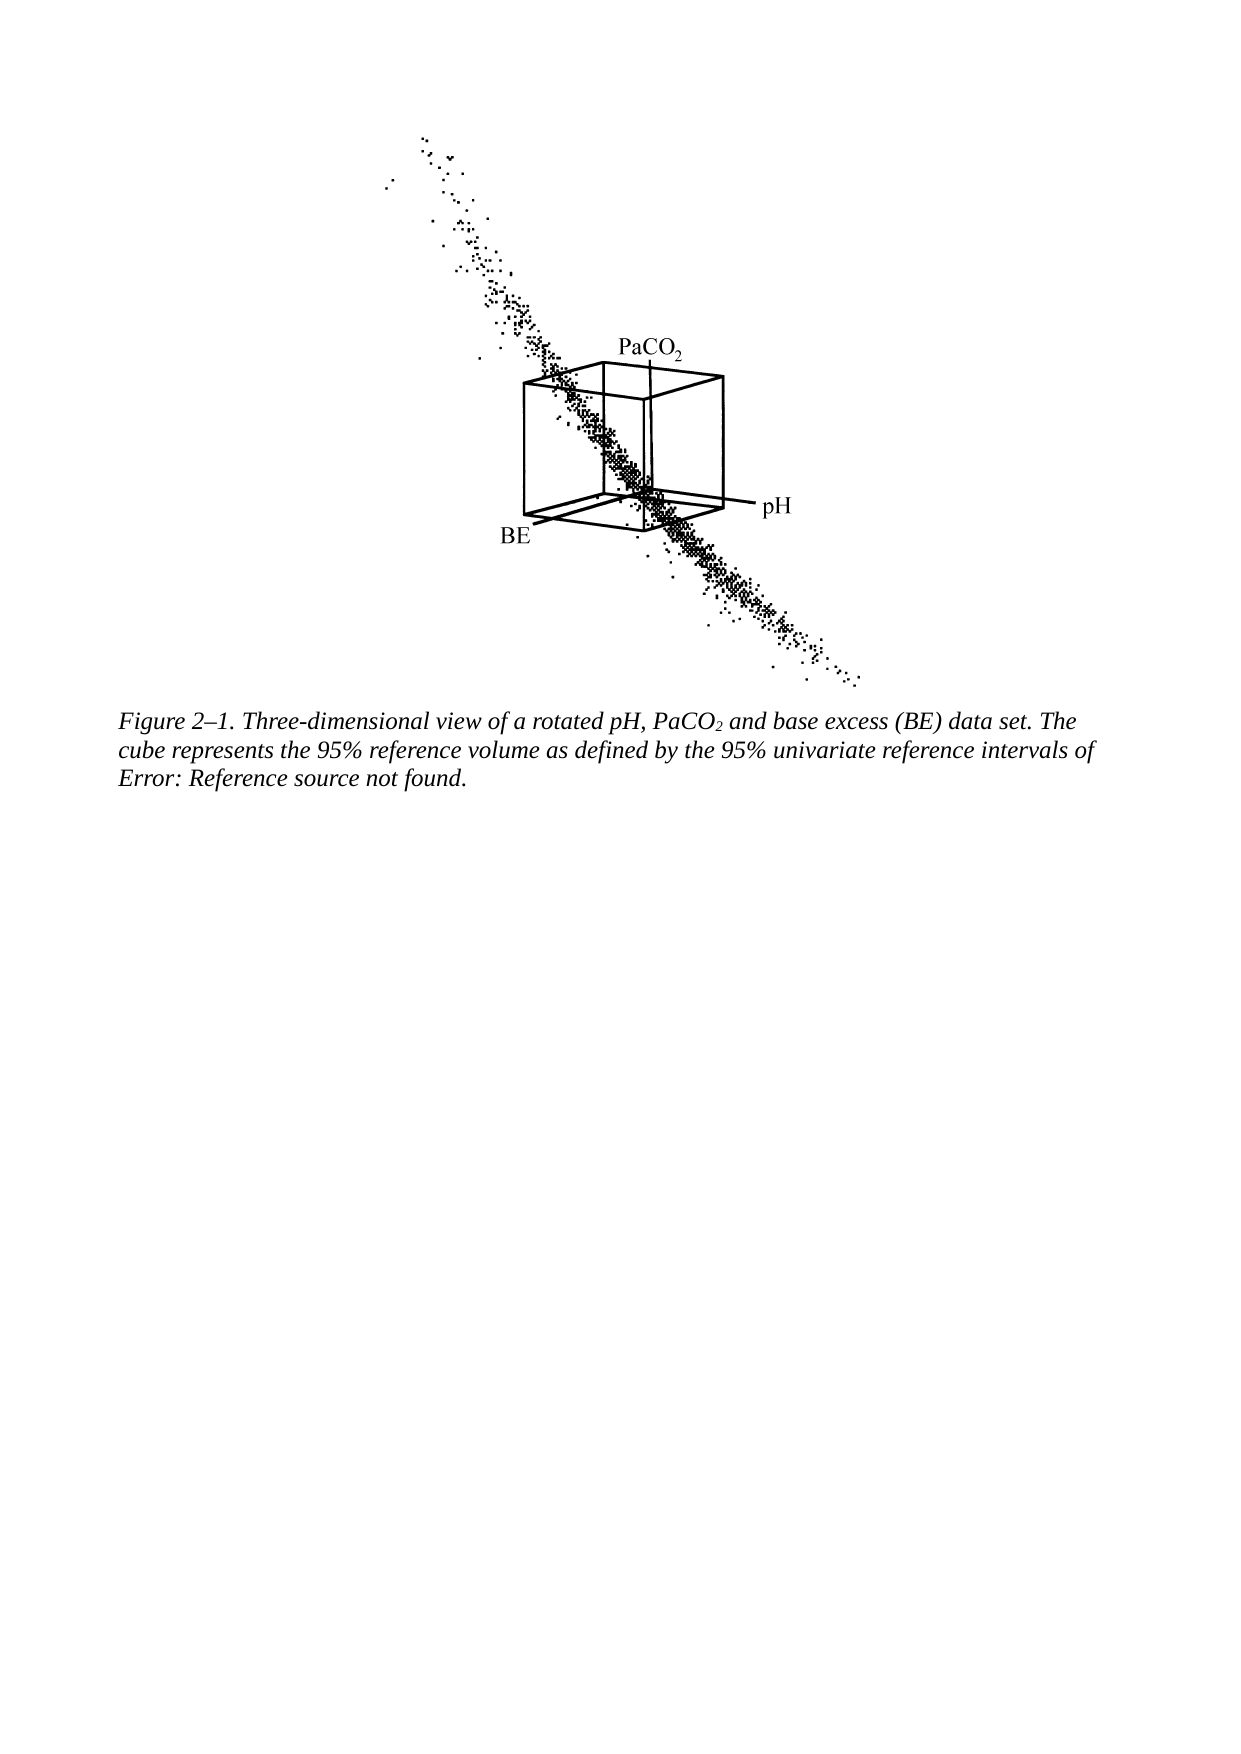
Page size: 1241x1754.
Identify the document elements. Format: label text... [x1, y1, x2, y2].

picture [366, 118, 874, 694]
